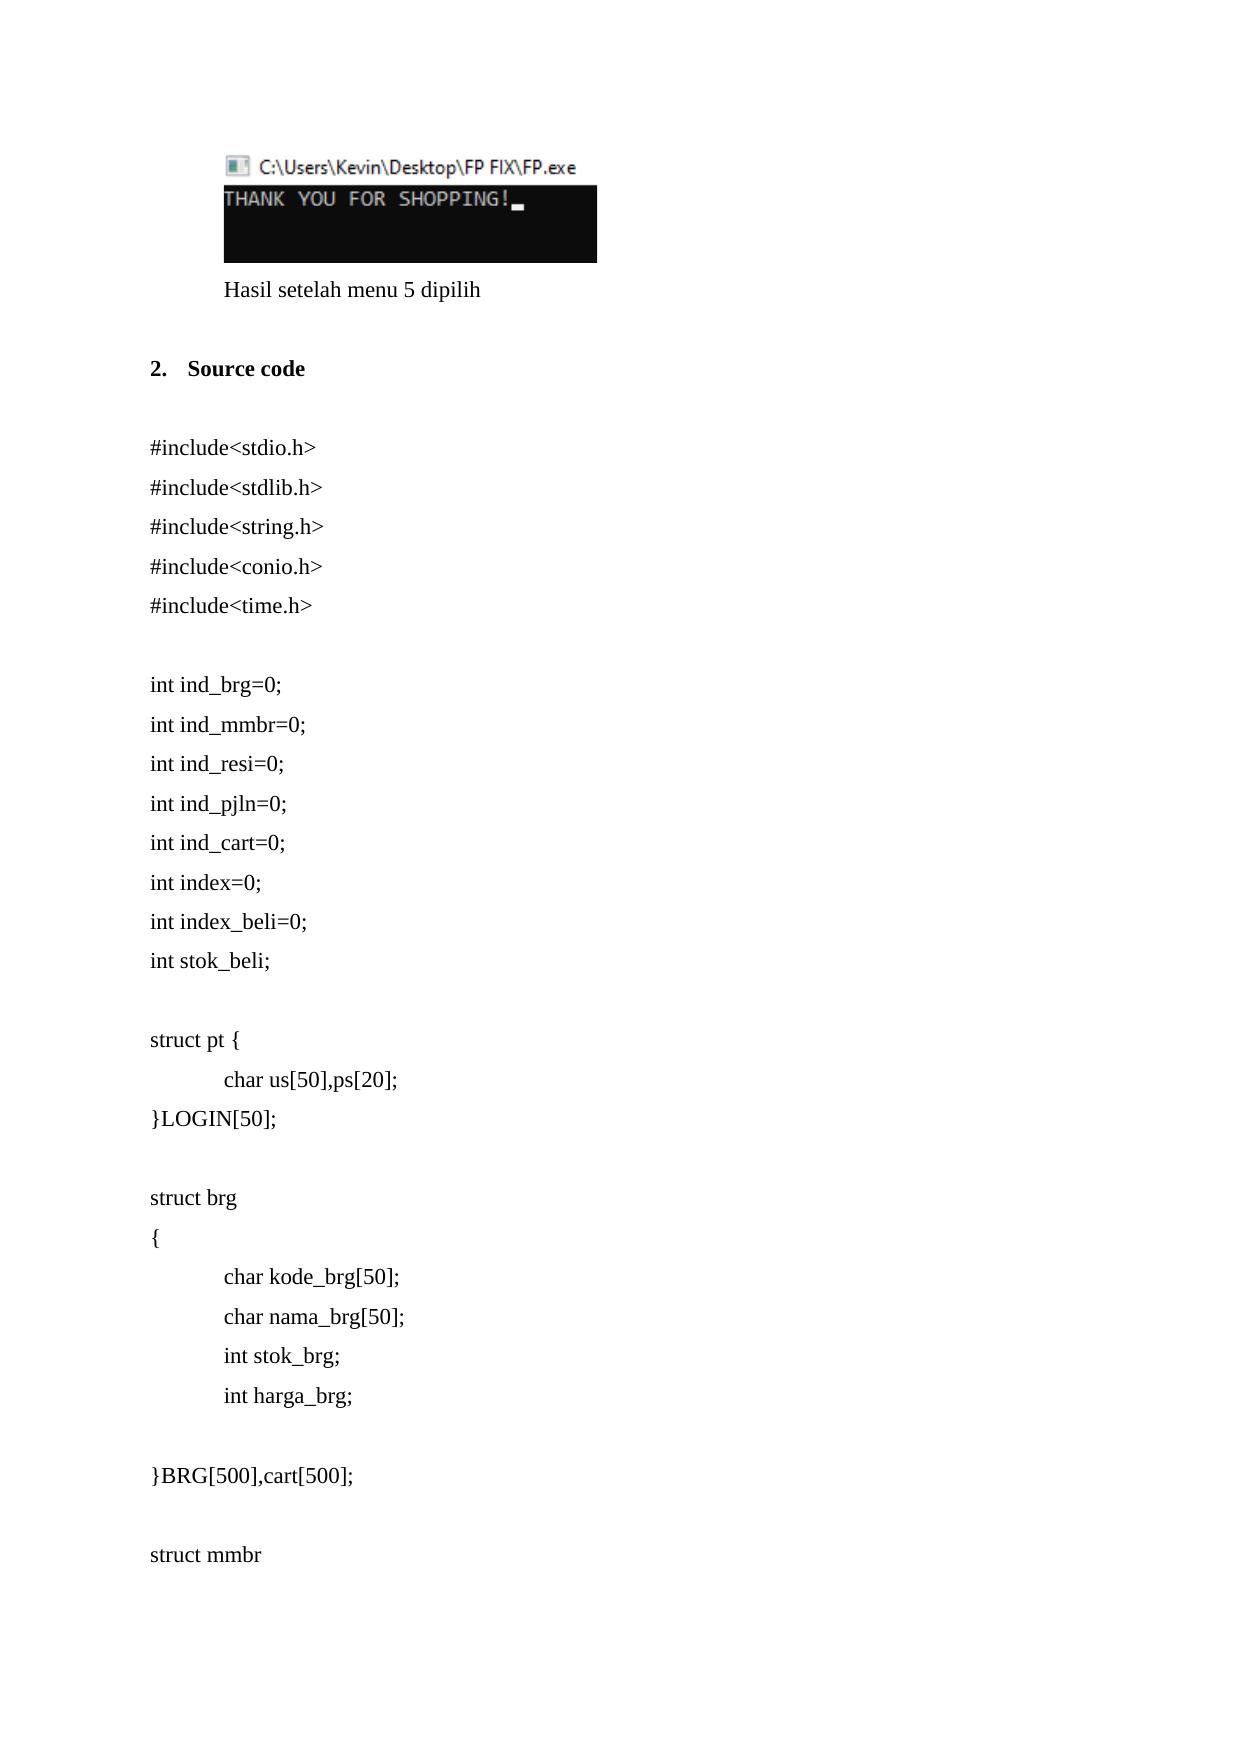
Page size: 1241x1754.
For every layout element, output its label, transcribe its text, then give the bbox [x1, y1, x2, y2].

text #include<conio.h> [150, 553, 1090, 579]
text int harga_brg; [150, 1382, 1090, 1408]
text { [150, 1224, 1090, 1250]
text int ind_brg=0; [150, 671, 1090, 698]
text int index=0; [150, 869, 1090, 895]
text char nama_brg[50]; [150, 1303, 1090, 1329]
text #include<stdlib.h> [150, 474, 1090, 500]
text int ind_mmbr=0; [150, 711, 1090, 737]
text struct pt { [150, 1027, 1090, 1053]
text int stok_beli; [150, 948, 1090, 974]
text int stok_brg; [150, 1342, 1090, 1369]
text int ind_cart=0; [150, 829, 1090, 856]
picture [223, 150, 598, 263]
text #include<time.h> [150, 592, 1090, 619]
text char us[50],ps[20]; [150, 1066, 1090, 1092]
text char kode_brg[50]; [150, 1263, 1090, 1290]
text Hasil setelah menu 5 dipilih [150, 276, 1090, 303]
text struct mmbr [150, 1541, 1090, 1568]
list Source code [150, 355, 1090, 382]
text #include<stdio.h> [150, 434, 1090, 461]
text }LOGIN[50]; [150, 1106, 1090, 1132]
text int index_beli=0; [150, 908, 1090, 934]
text }BRG[500],cart[500]; [150, 1462, 1090, 1489]
text int ind_pjln=0; [150, 790, 1090, 816]
text struct brg [150, 1184, 1090, 1211]
text #include<string.h> [150, 513, 1090, 540]
text int ind_resi=0; [150, 750, 1090, 777]
